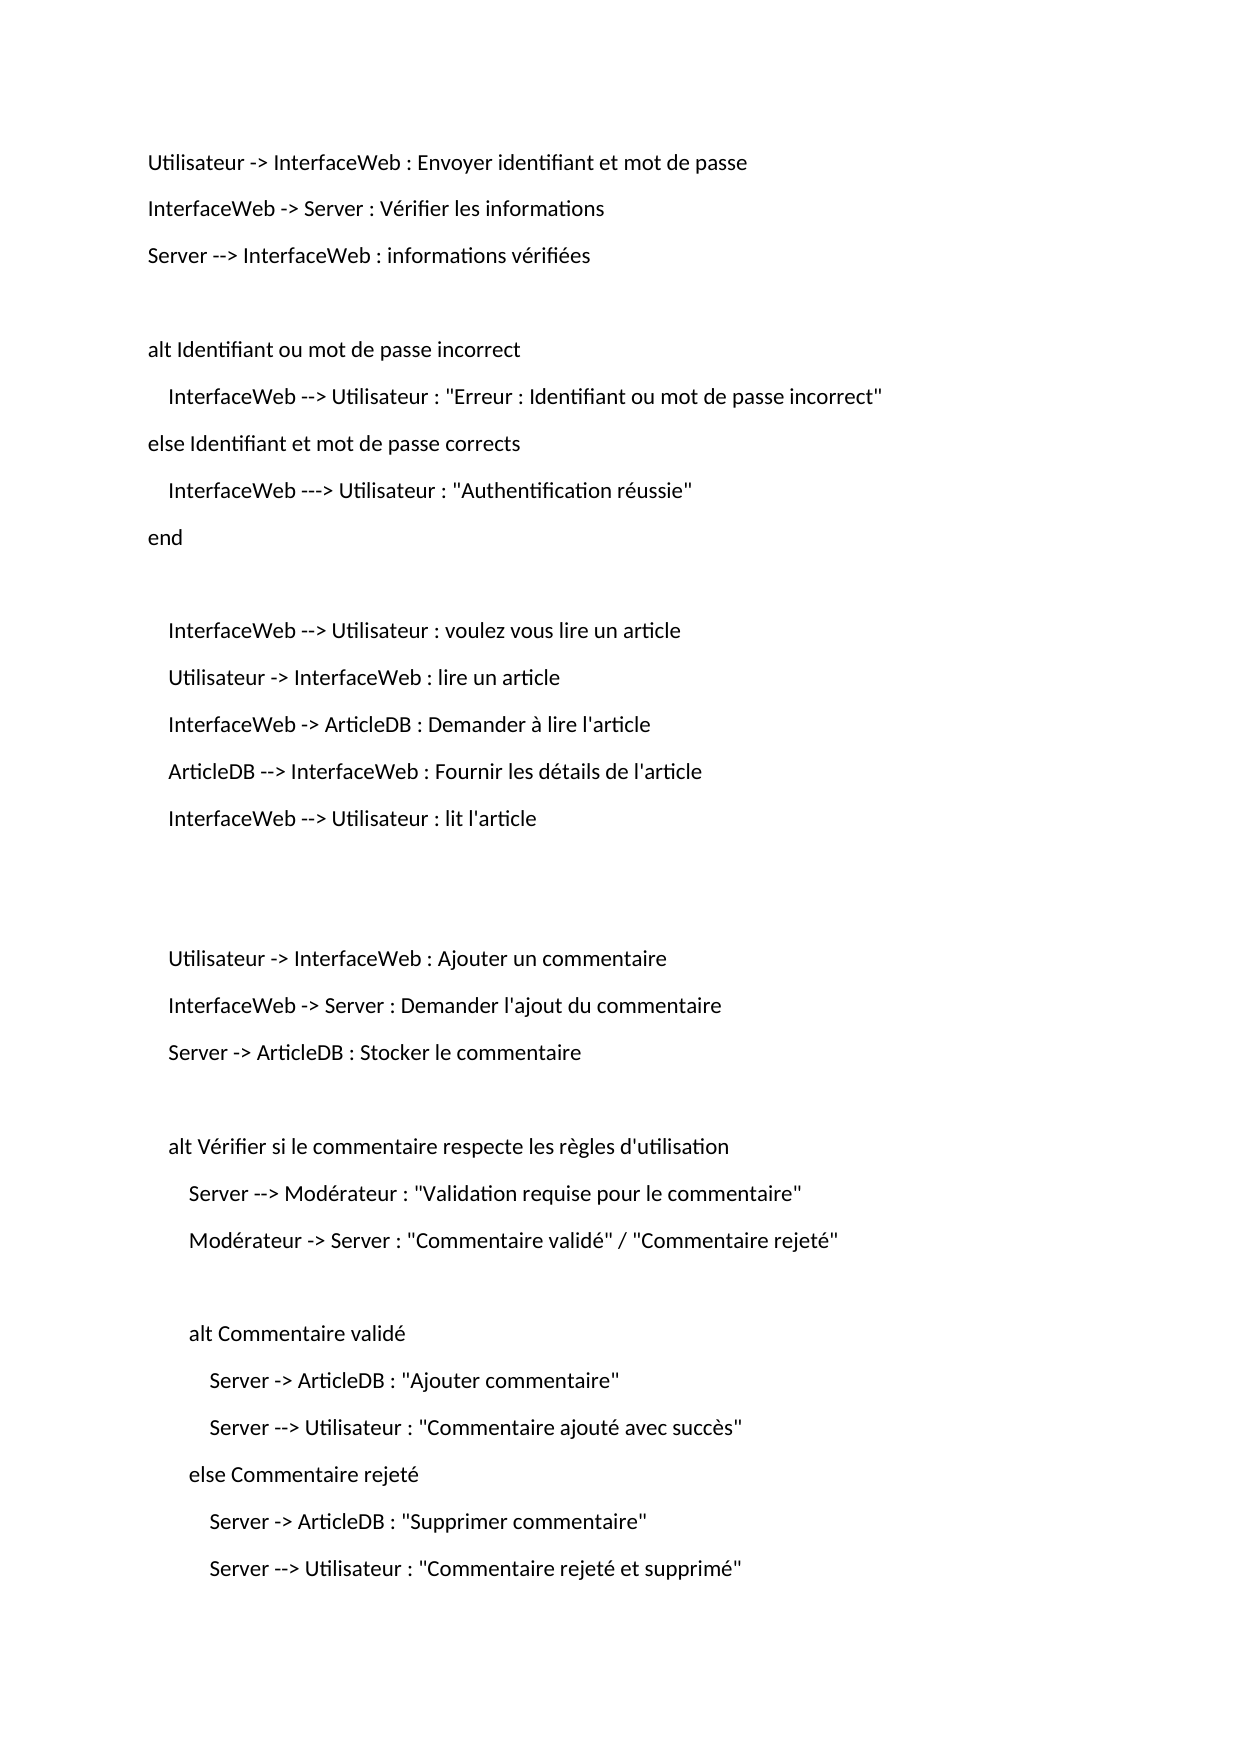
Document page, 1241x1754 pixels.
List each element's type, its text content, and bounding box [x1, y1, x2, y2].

text Server -> ArticleDB : "Supprimer commentaire" [148, 1507, 1093, 1535]
text Server -> ArticleDB : Stocker le commentaire [148, 1038, 1093, 1066]
text Utilisateur -> InterfaceWeb : Envoyer identifiant et mot de passe [148, 148, 1093, 176]
text Server -> ArticleDB : "Ajouter commentaire" [148, 1366, 1093, 1394]
text ArticleDB --> InterfaceWeb : Fournir les détails de l'article [148, 757, 1093, 785]
text InterfaceWeb -> Server : Demander l'ajout du commentaire [148, 991, 1093, 1019]
text Server --> Utilisateur : "Commentaire ajouté avec succès" [148, 1413, 1093, 1441]
text Utilisateur -> InterfaceWeb : Ajouter un commentaire [148, 944, 1093, 972]
text InterfaceWeb --> Utilisateur : "Erreur : Identifiant ou mot de passe incorrect" [148, 382, 1093, 410]
text alt Commentaire validé [148, 1319, 1093, 1347]
text alt Identifiant ou mot de passe incorrect [148, 335, 1093, 363]
text InterfaceWeb -> Server : Vérifier les informations [148, 194, 1093, 222]
text alt Vérifier si le commentaire respecte les règles d'utilisation [148, 1132, 1093, 1160]
text Server --> Utilisateur : "Commentaire rejeté et supprimé" [148, 1554, 1093, 1582]
text else Identifiant et mot de passe corrects [148, 429, 1093, 457]
text InterfaceWeb --> Utilisateur : lit l'article [148, 804, 1093, 832]
text end [148, 523, 1093, 551]
text Utilisateur -> InterfaceWeb : lire un article [148, 663, 1093, 691]
text InterfaceWeb ---> Utilisateur : "Authentification réussie" [148, 476, 1093, 504]
text Server --> InterfaceWeb : informations vérifiées [148, 241, 1093, 269]
text else Commentaire rejeté [148, 1460, 1093, 1488]
text InterfaceWeb --> Utilisateur : voulez vous lire un article [148, 616, 1093, 644]
text InterfaceWeb -> ArticleDB : Demander à lire l'article [148, 710, 1093, 738]
text Server --> Modérateur : "Validation requise pour le commentaire" [148, 1179, 1093, 1207]
text Modérateur -> Server : "Commentaire validé" / "Commentaire rejeté" [148, 1226, 1093, 1254]
